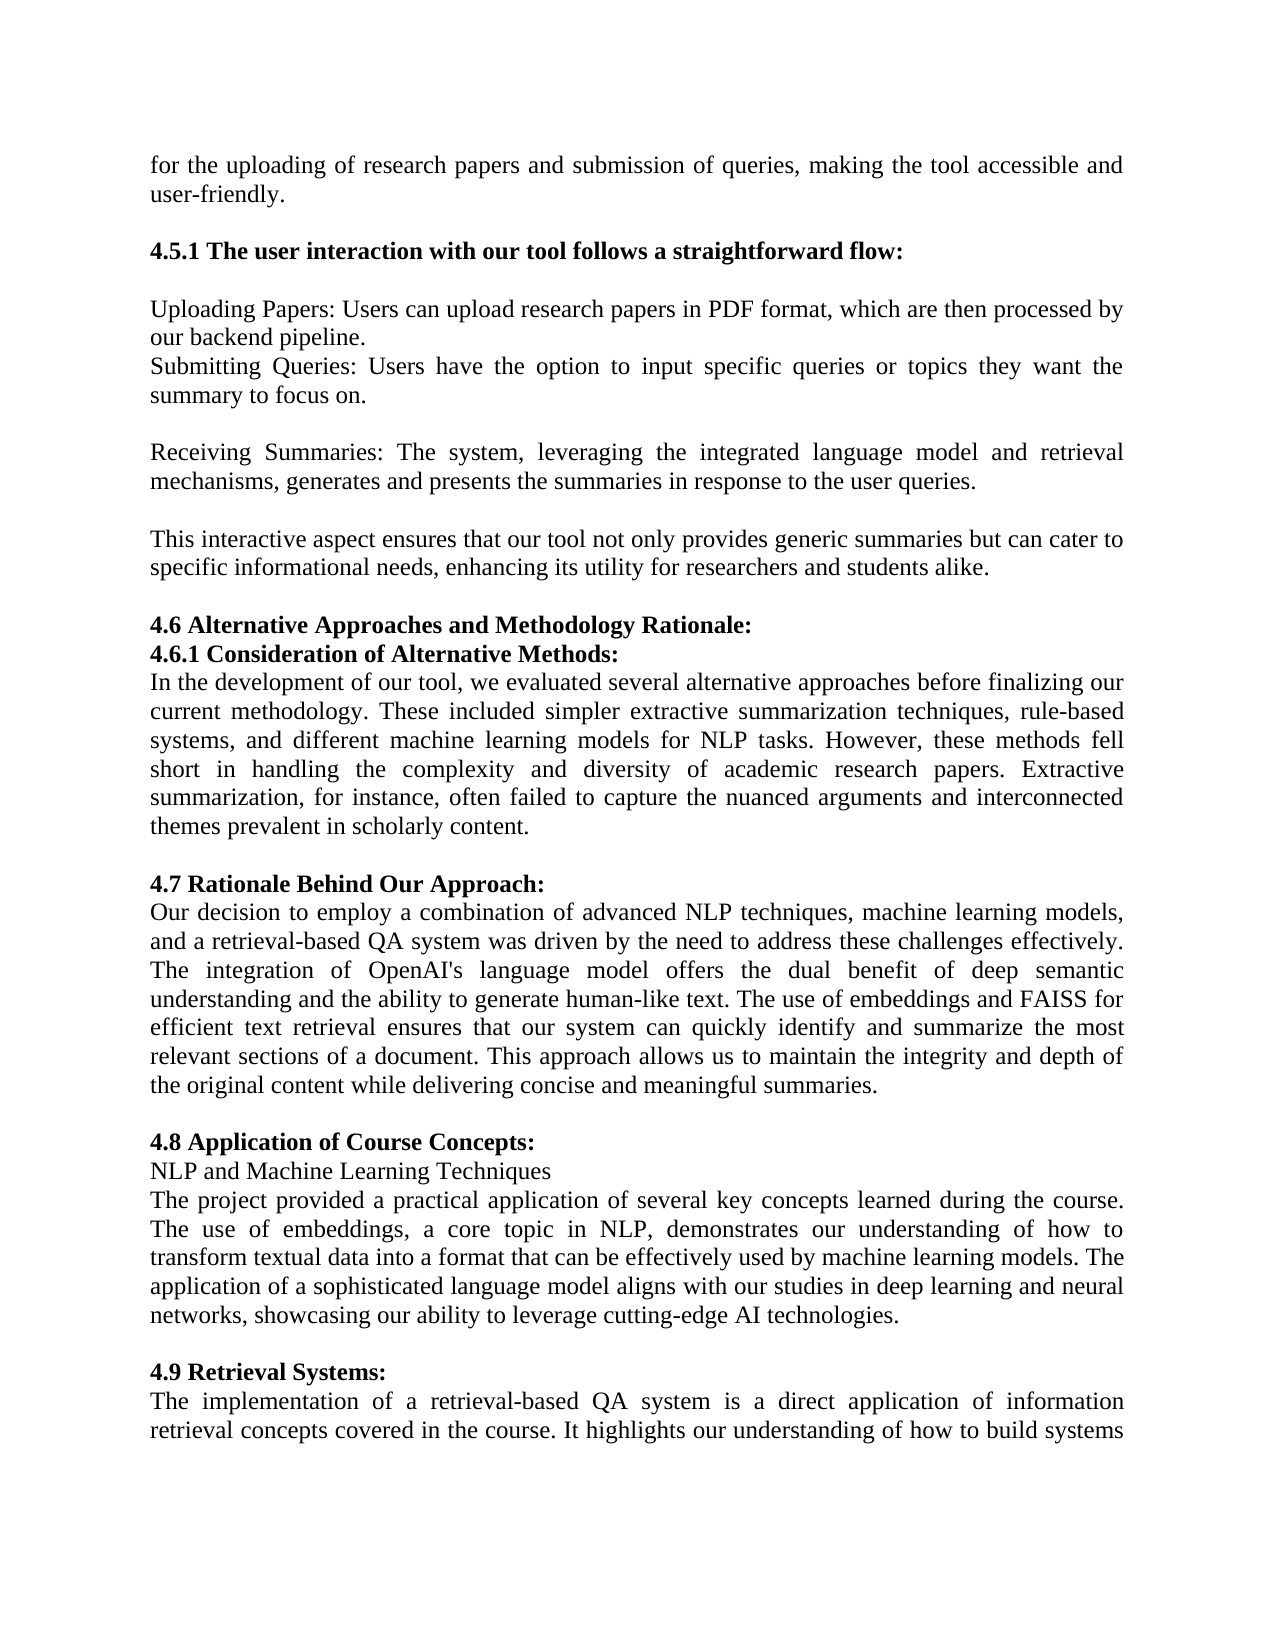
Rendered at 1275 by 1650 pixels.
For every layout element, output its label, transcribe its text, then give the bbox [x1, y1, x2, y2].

text Uploading Papers: Users can upload research papers in PDF format, which are then processed by our backend pipeline. [150, 294, 1125, 351]
text Submitting Queries: Users have the option to input specific queries or topics they want the summary to focus on. [150, 351, 1125, 409]
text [150, 150, 1125, 207]
text NLP and Machine Learning Techniques [150, 1156, 1125, 1185]
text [150, 1386, 1125, 1444]
text The project provided a practical application of several key concepts learned during the course. The use of embeddings, a core topic in NLP, demonstrates our understanding of how to transform textual data into a format that can be effectively used by machine learning models. The application of a sophisticated language model aligns with our studies in deep learning and neural networks, showcasing our ability to leverage cutting-edge AI technologies. [150, 1185, 1125, 1329]
text 4.8 Application of Course Concepts: [150, 1127, 1125, 1156]
text 4.7 Rationale Behind Our Approach: [150, 869, 1125, 897]
text In the development of our tool, we evaluated several alternative approaches before finalizing our current methodology. These included simpler extractive summarization techniques, rule-based systems, and different machine learning models for NLP tasks. However, these methods fell short in handling the complexity and diversity of academic research papers. Extractive summarization, for instance, often failed to capture the nuanced arguments and interconnected themes prevalent in scholarly content. [150, 667, 1125, 840]
text Our decision to employ a combination of advanced NLP techniques, machine learning models, and a retrieval-based QA system was driven by the need to address these challenges effectively. The integration of OpenAI's language model offers the dual benefit of deep semantic understanding and the ability to generate human-like text. The use of embeddings and FAISS for efficient text retrieval ensures that our system can quickly identify and summarize the most relevant sections of a document. This approach allows us to maintain the integrity and depth of the original content while delivering concise and meaningful summaries. [150, 897, 1125, 1099]
text 4.9 Retrieval Systems: [150, 1357, 1125, 1386]
text Receiving Summaries: The system, leveraging the integrated language model and retrieval mechanisms, generates and presents the summaries in response to the user queries. [150, 437, 1125, 495]
text 4.6 Alternative Approaches and Methodology Rationale: [150, 581, 1125, 639]
text This interactive aspect ensures that our tool not only provides generic summaries but can cater to specific informational needs, enhancing its utility for researchers and students alike. [150, 524, 1125, 581]
text 4.5.1 The user interaction with our tool follows a straightforward flow: [150, 236, 1125, 265]
text 4.6.1 Consideration of Alternative Methods: [150, 639, 1125, 667]
